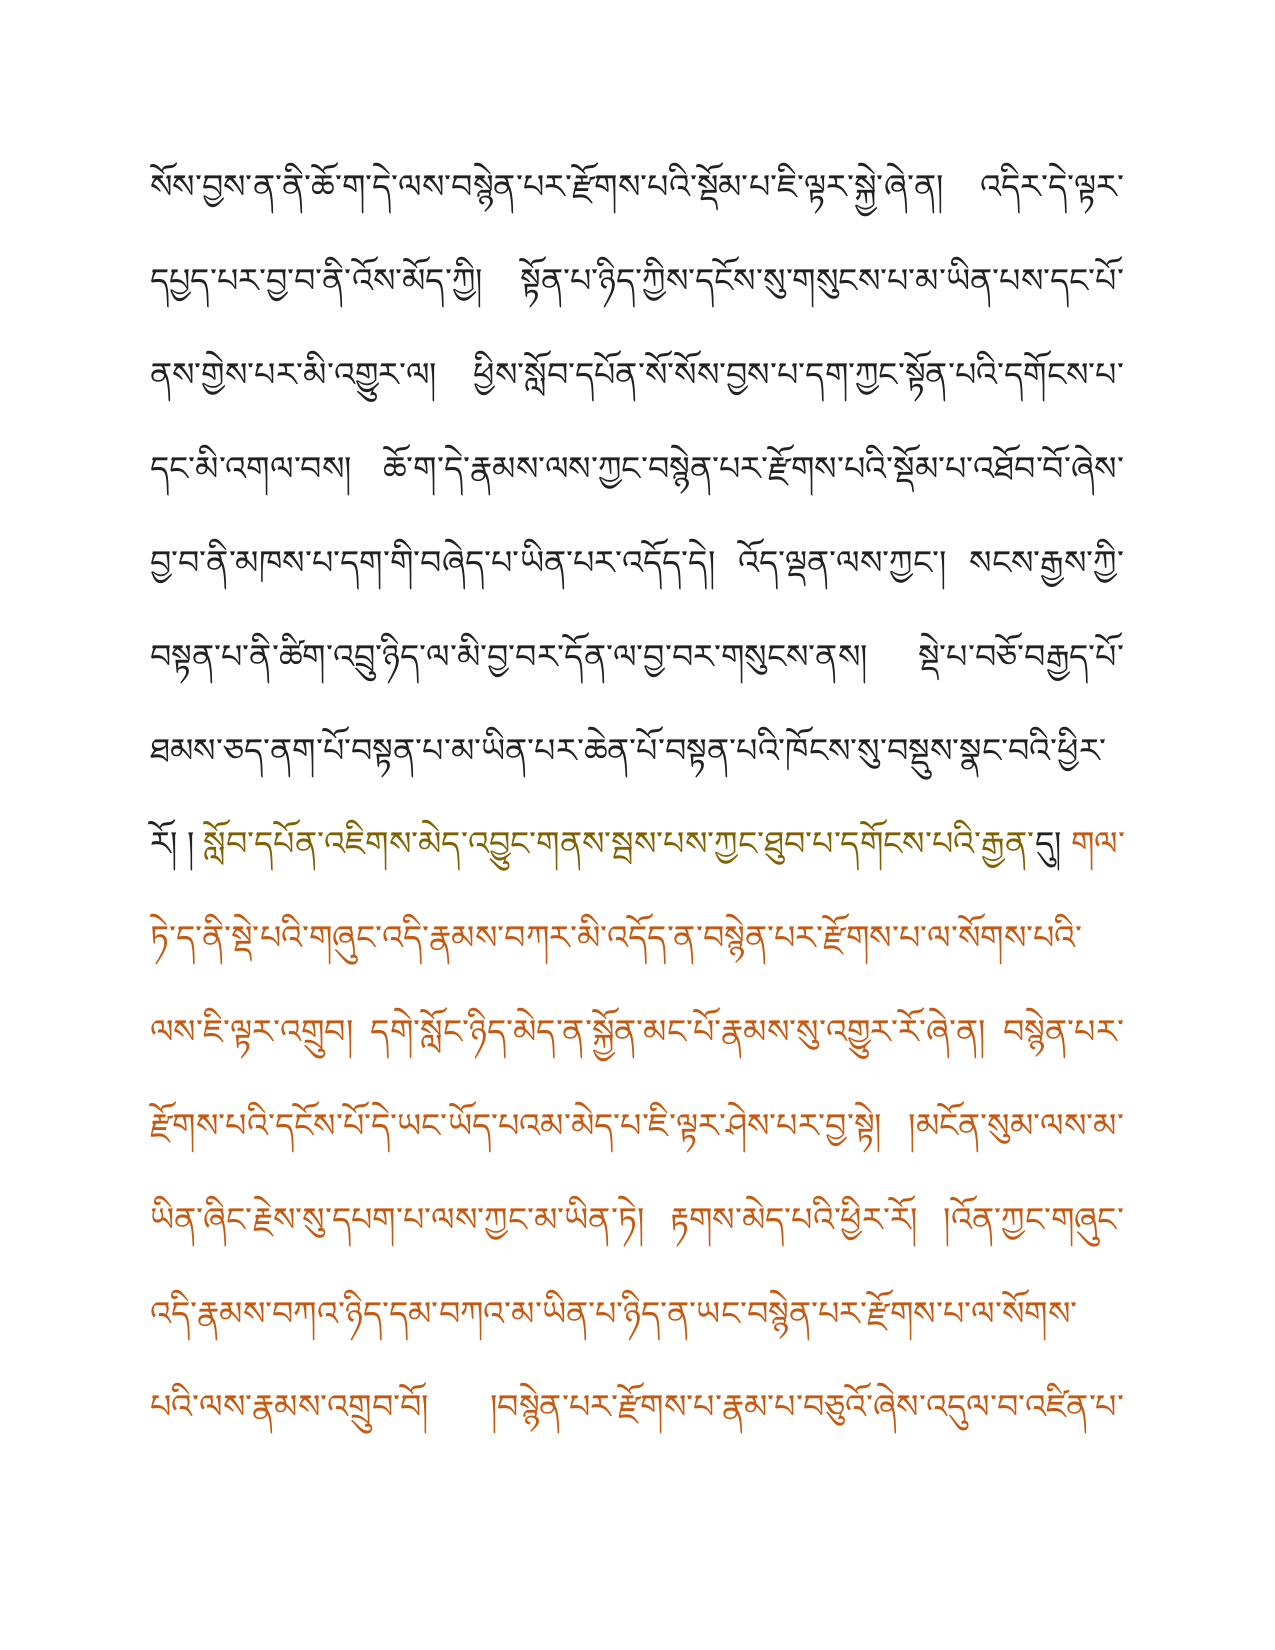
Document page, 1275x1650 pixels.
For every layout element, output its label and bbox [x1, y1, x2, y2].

text [150, 150, 1125, 1464]
